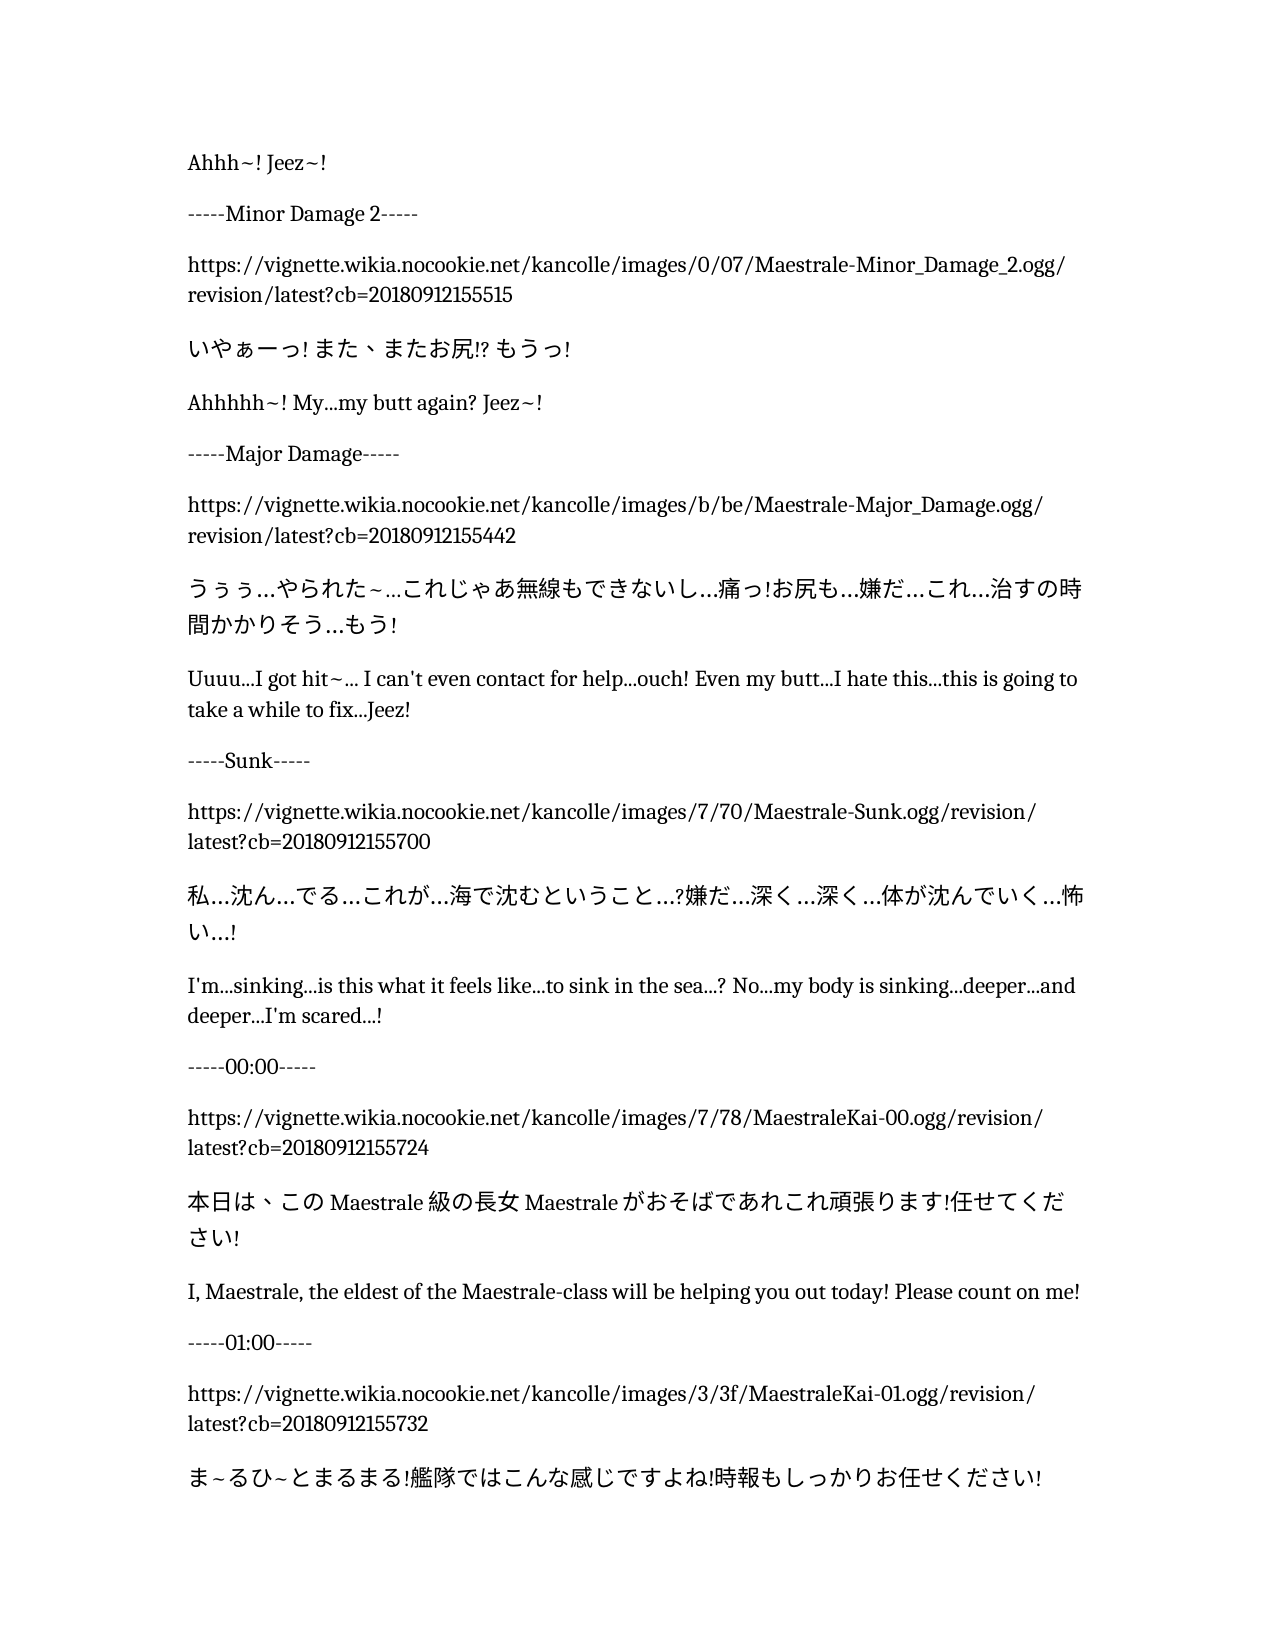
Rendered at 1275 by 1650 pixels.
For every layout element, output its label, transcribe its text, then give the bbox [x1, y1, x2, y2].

text -----01:00----- [187, 1330, 1087, 1356]
text 私…沈ん…でる…これが…海で沈むということ…?嫌だ…深く…深く…体が沈んでいく…怖い…! [187, 880, 1087, 947]
text I, Maestrale, the eldest of the Maestrale-class will be helping you out today! Please count on me! [187, 1279, 1087, 1305]
text Uuuu...I got hit~... I can't even contact for help...ouch! Even my butt...I hate this...this is going to take a while to fix...Jeez! [187, 666, 1087, 723]
text -----Sunk----- [187, 747, 1087, 774]
text いやぁーっ! また、またお尻!? もうっ! [187, 333, 1087, 364]
text https://vignette.wikia.nocookie.net/kancolle/images/b/be/Maestrale-Major_Damage.ogg/revision/latest?cb=20180912155442 [187, 492, 1087, 549]
text -----Minor Damage 2----- [187, 201, 1087, 227]
text ま~るひ~とまるまる!艦隊ではこんな感じですよね!時報もしっかりお任せください! [187, 1462, 1087, 1493]
text -----Major Damage----- [187, 441, 1087, 467]
text 本日は、このMaestrale級の長女Maestraleがおそばであれこれ頑張ります!任せてください! [187, 1186, 1087, 1253]
text https://vignette.wikia.nocookie.net/kancolle/images/7/70/Maestrale-Sunk.ogg/revision/latest?cb=20180912155700 [187, 798, 1087, 855]
text I'm...sinking...is this what it feels like...to sink in the sea...? No...my body is sinking...deeper...and deeper...I'm scared...! [187, 972, 1087, 1029]
text -----00:00----- [187, 1054, 1087, 1080]
text Ahhh~! Jeez~! [187, 150, 1087, 176]
text https://vignette.wikia.nocookie.net/kancolle/images/0/07/Maestrale-Minor_Damage_2.ogg/revision/latest?cb=20180912155515 [187, 252, 1087, 309]
text https://vignette.wikia.nocookie.net/kancolle/images/7/78/MaestraleKai-00.ogg/revision/latest?cb=20180912155724 [187, 1105, 1087, 1161]
text うぅぅ…やられた~…これじゃあ無線もできないし…痛っ!お尻も…嫌だ…これ…治すの時間かかりそう…もう! [187, 573, 1087, 641]
text Ahhhhh~! My...my butt again? Jeez~! [187, 390, 1087, 416]
text https://vignette.wikia.nocookie.net/kancolle/images/3/3f/MaestraleKai-01.ogg/revision/latest?cb=20180912155732 [187, 1381, 1087, 1437]
